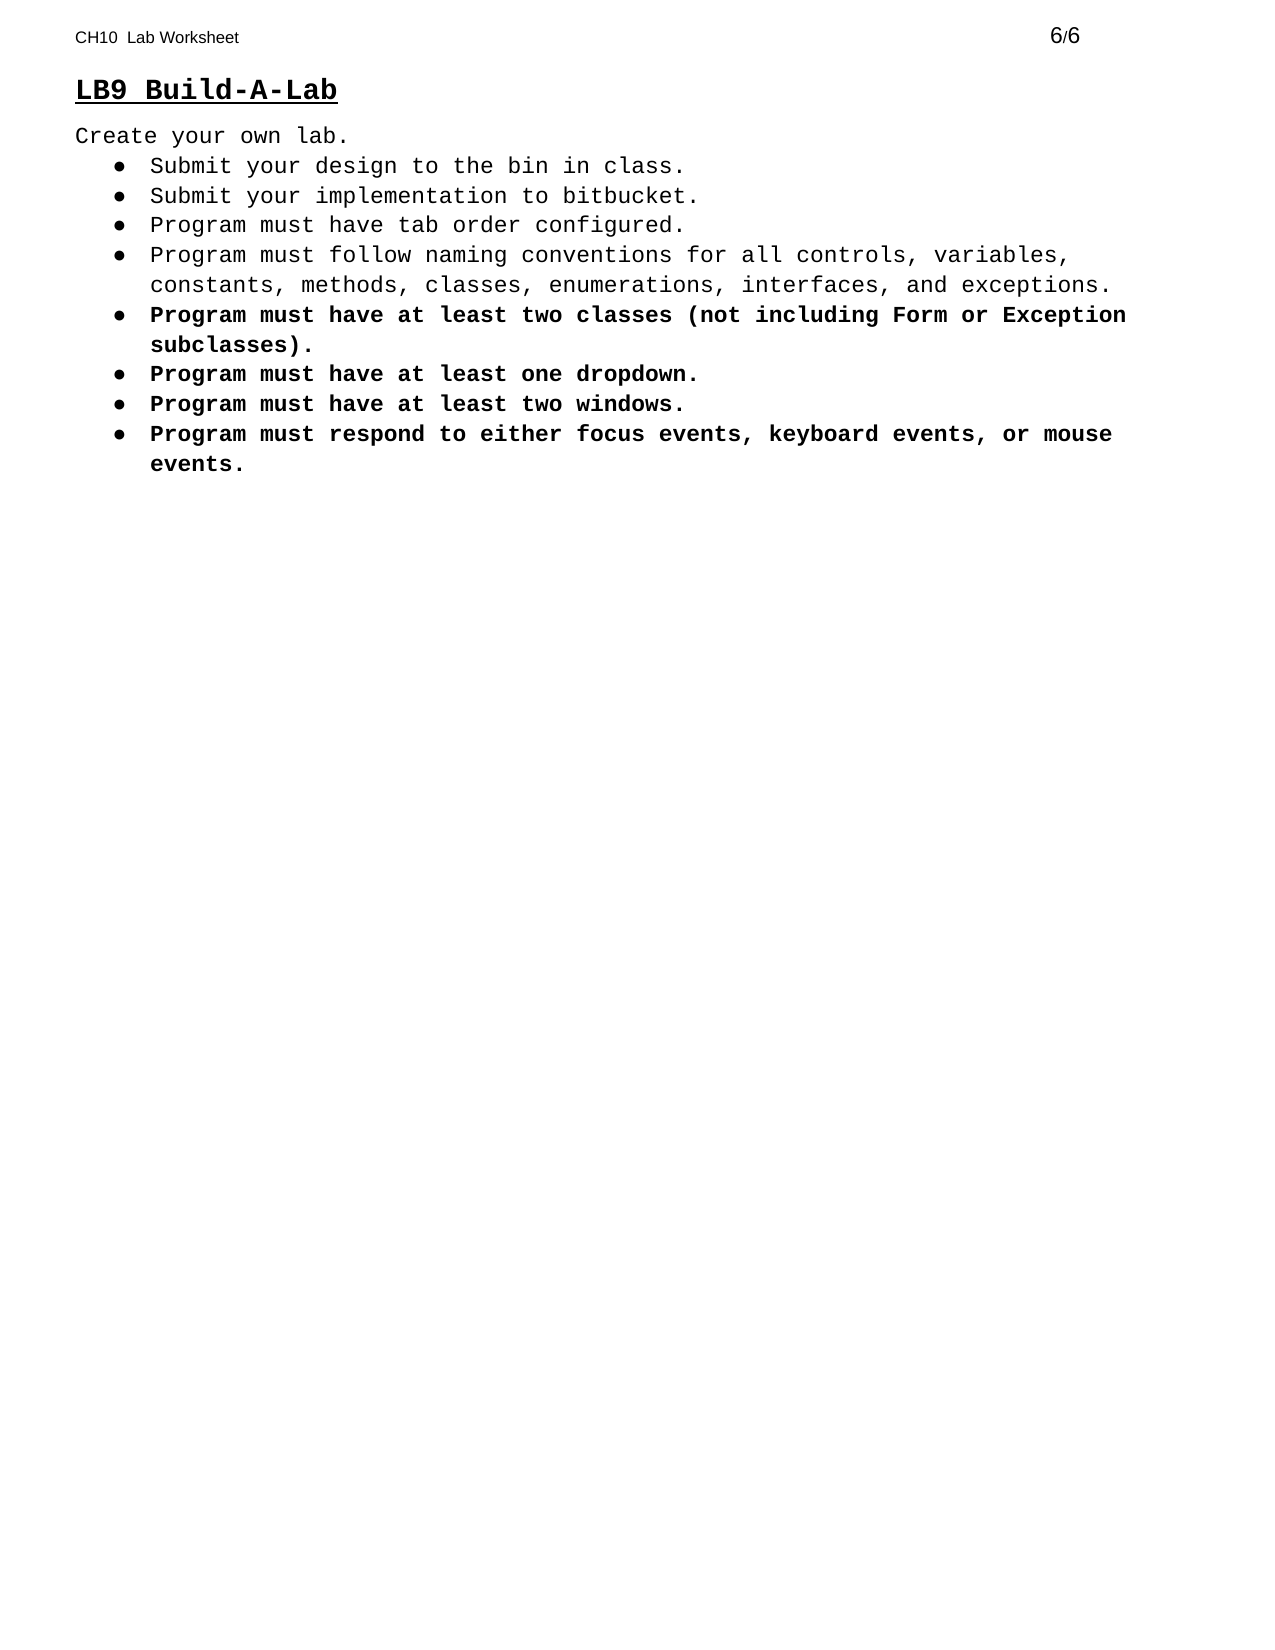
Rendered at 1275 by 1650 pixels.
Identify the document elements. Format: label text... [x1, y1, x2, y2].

list Program must have at least two windows. [112, 393, 1200, 418]
text LB9 Build-A-Lab [75, 75, 1200, 108]
list Program must have tab order configured. [112, 214, 1200, 240]
text Create your own lab. [75, 124, 1200, 150]
list Program must respond to either focus events, keyboard events, or mouse events. [112, 422, 1200, 478]
list Program must follow naming conventions for all controls, variables, constants, methods, classes, enumerations, interfaces, and exceptions. [112, 244, 1200, 299]
list Submit your implementation to bitbucket. [112, 184, 1200, 210]
list Submit your design to the bin in class. [112, 154, 1200, 180]
list Program must have at least one dropdown. [112, 363, 1200, 389]
list Program must have at least two classes (not including Form or Exception subclasses). [112, 303, 1200, 359]
